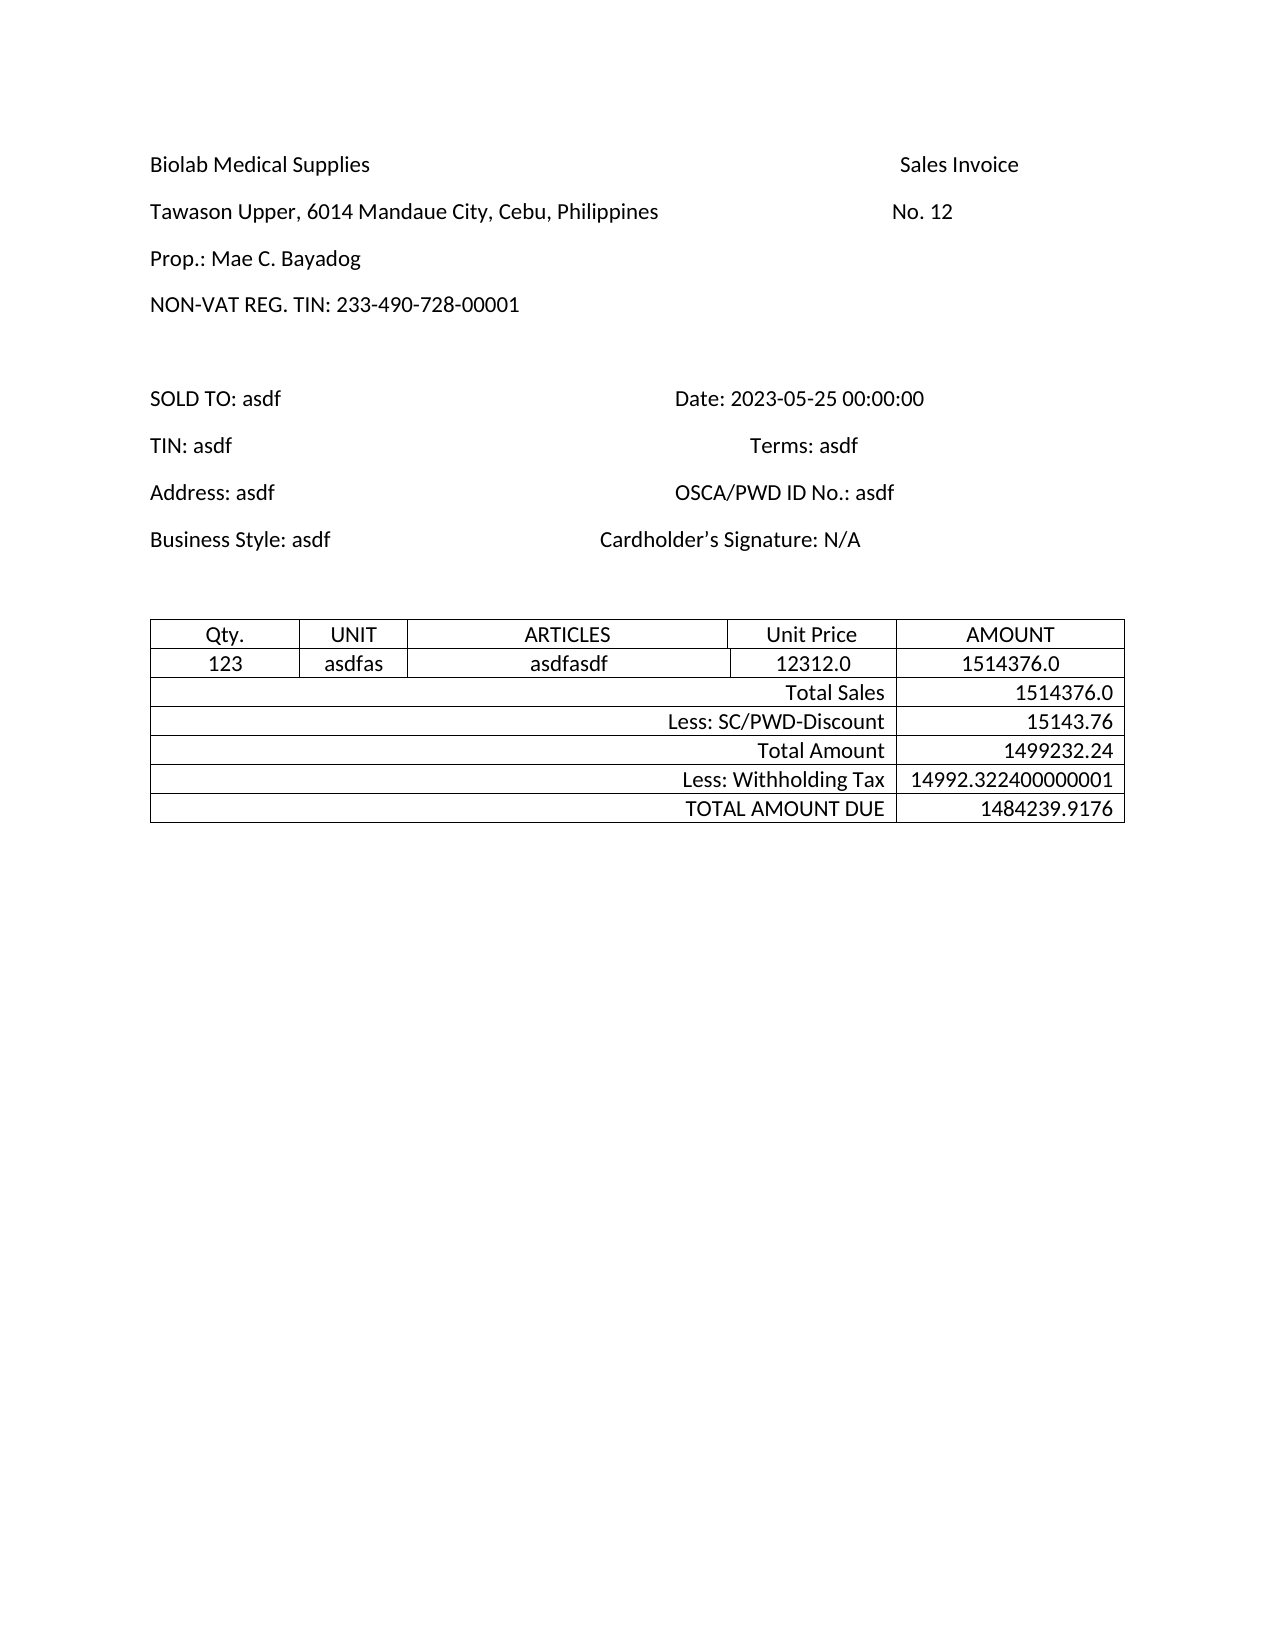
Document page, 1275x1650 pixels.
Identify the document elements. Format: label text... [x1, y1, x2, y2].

table_cell 1514376.0 [897, 649, 1124, 677]
text Tawason Upper, 6014 Mandaue City, Cebu, Philippines No. 12 [150, 197, 1125, 225]
table_header UNIT [300, 620, 407, 648]
table_cell 14992.322400000001 [897, 765, 1124, 793]
text NON-VAT REG. TIN: 233-490-728-00001 [150, 291, 1125, 319]
table_cell 1499232.24 [897, 736, 1124, 764]
table_cell TOTAL AMOUNT DUE [151, 794, 896, 822]
text Prop.: Mae C. Bayadog [150, 244, 1125, 272]
table_cell Less: SC/PWD-Discount [151, 707, 896, 735]
table_cell asdfas [300, 649, 407, 677]
text Business Style: asdf Cardholder’s Signature: N/A [150, 525, 1125, 553]
text Address: asdf OSCA/PWD ID No.: asdf [150, 478, 1125, 506]
text Biolab Medical Supplies Sales Invoice [150, 150, 1125, 178]
table_header Unit Price [728, 620, 896, 648]
table_cell 123 [151, 649, 299, 677]
table_cell asdfasdf [408, 649, 730, 677]
text TIN: asdf Terms: asdf [150, 431, 1125, 459]
table_cell Total Amount [151, 736, 896, 764]
table_header AMOUNT [897, 620, 1124, 648]
table_cell Total Sales [151, 678, 896, 706]
table_cell 12312.0 [731, 649, 896, 677]
table_cell Less: Withholding Tax [151, 765, 896, 793]
table_cell 1484239.9176 [897, 794, 1124, 822]
table_cell 15143.76 [897, 707, 1124, 735]
table_header Qty. [151, 620, 299, 648]
table_header ARTICLES [408, 620, 727, 648]
table_cell 1514376.0 [897, 678, 1124, 706]
text SOLD TO: asdf Date: 2023-05-25 00:00:00 [150, 384, 1125, 412]
